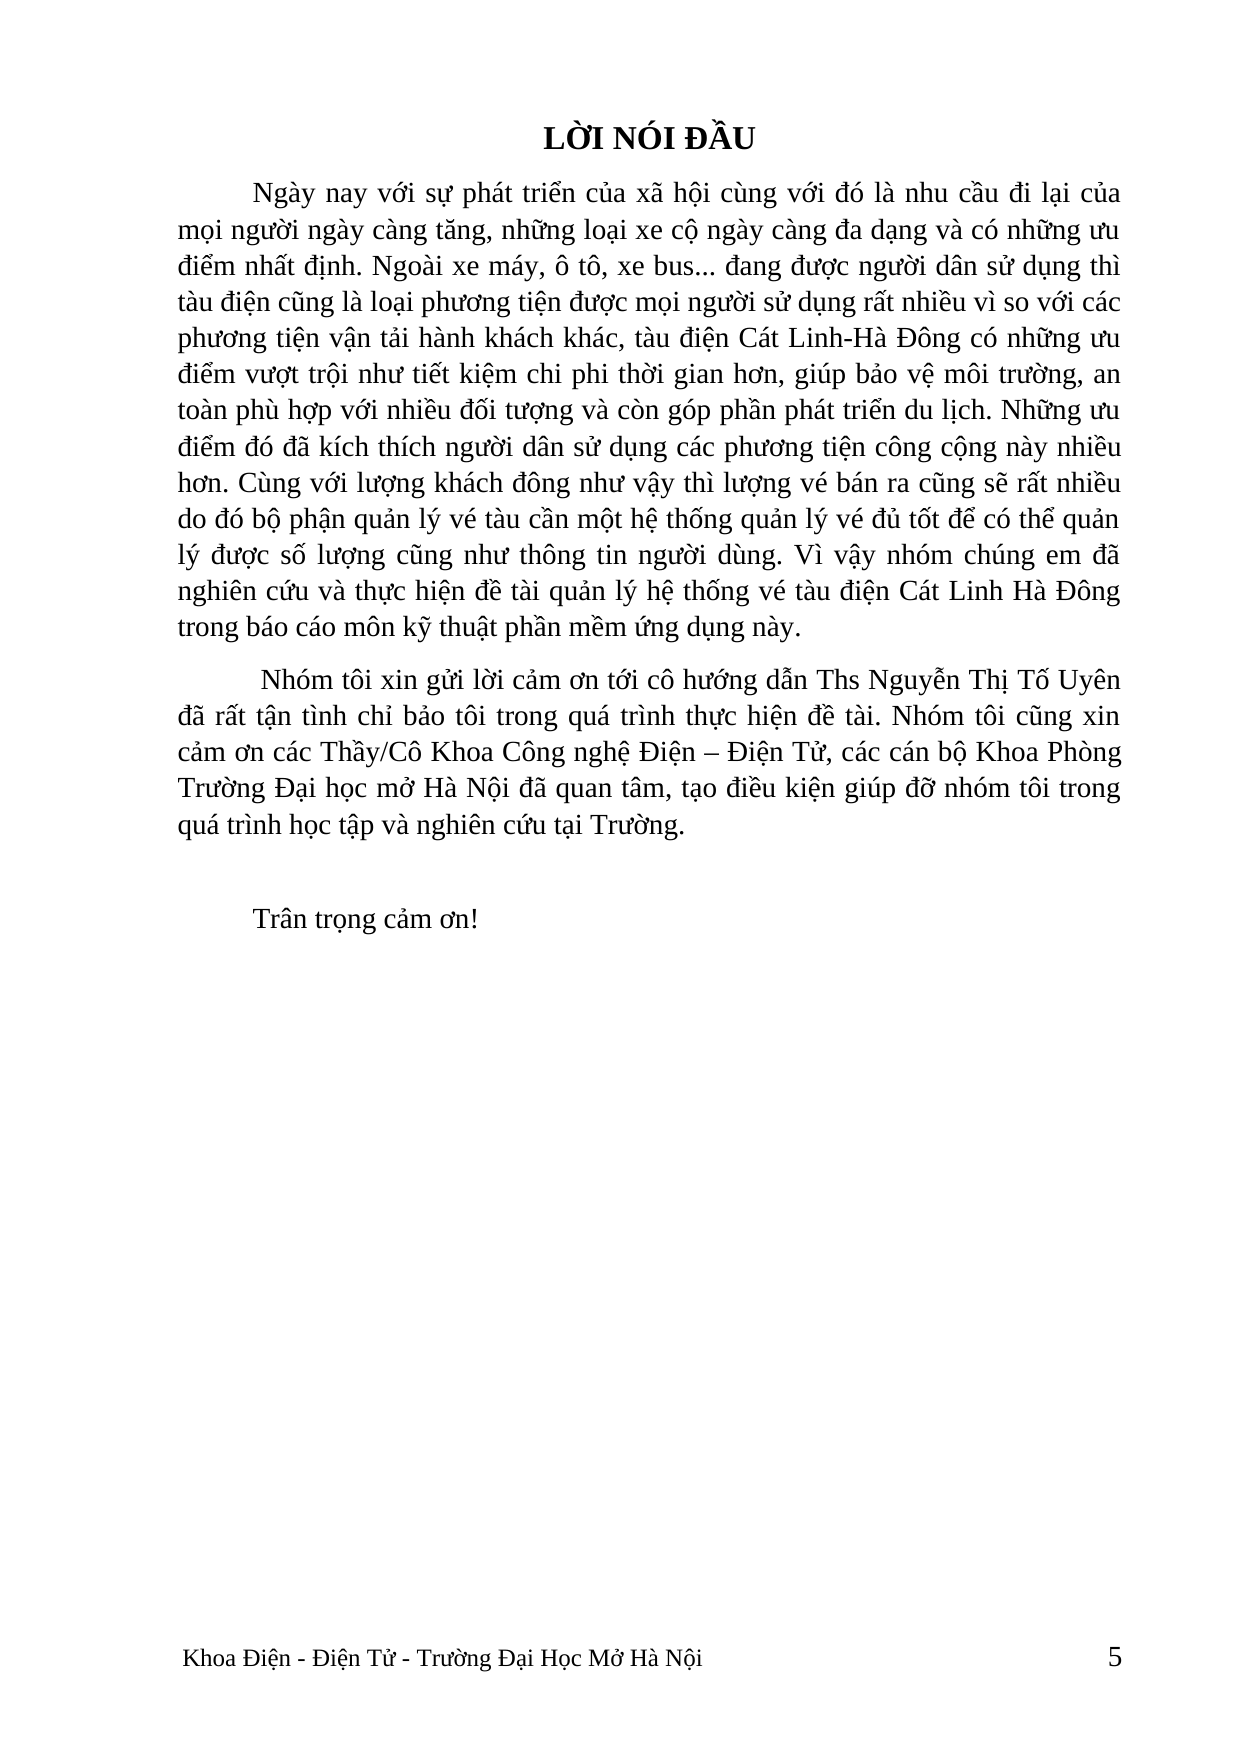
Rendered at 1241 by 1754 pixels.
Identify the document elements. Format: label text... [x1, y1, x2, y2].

text Trân trọng cảm ơn! [177, 901, 1122, 935]
text Nhóm tôi xin gửi lời cảm ơn tới cô hướng dẫn Ths Nguyễn Thị Tố Uyên đã rất tận tình chỉ bảo tôi trong quá trình thực hiện đề tài. Nhóm tôi cũng xin cảm ơn các Thầy/Cô Khoa Công nghệ Điện – Điện Tử, các cán bộ Khoa Phòng Trường Đại học mở Hà Nội đã quan tâm, tạo điều kiện giúp đỡ nhóm tôi trong quá trình học tập và nghiên cứu tại Trường. [177, 662, 1122, 840]
text Ngày nay với sự phát triển của xã hội cùng với đó là nhu cầu đi lại của mọi người ngày càng tăng, những loại xe cộ ngày càng đa dạng và có những ưu điểm nhất định. Ngoài xe máy, ô tô, xe bus... đang được người dân sử dụng thì tàu điện cũng là loại phương tiện được mọi người sử dụng rất nhiều vì so với các phương tiện vận tải hành khách khác, tàu điện Cát Linh-Hà Đông có những ưu điểm vượt trội như tiết kiệm chi phi thời gian hơn, giúp bảo vệ môi trường, an toàn phù hợp với nhiều đối tượng và còn góp phần phát triển du lịch. Những ưu điểm đó đã kích thích người dân sử dụng các phương tiện công cộng này nhiều hơn. Cùng với lượng khách đông như vậy thì lượng vé bán ra cũng sẽ rất nhiều do đó bộ phận quản lý vé tàu cần một hệ thống quản lý vé đủ tốt để có thể quản lý được số lượng cũng như thông tin người dùng. Vì vậy nhóm chúng em đã nghiên cứu và thực hiện đề tài quản lý hệ thống vé tàu điện Cát Linh Hà Đông trong báo cáo môn kỹ thuật phần mềm ứng dụng này. [177, 176, 1122, 643]
text LỜI NÓI ĐẦU [177, 118, 1122, 156]
